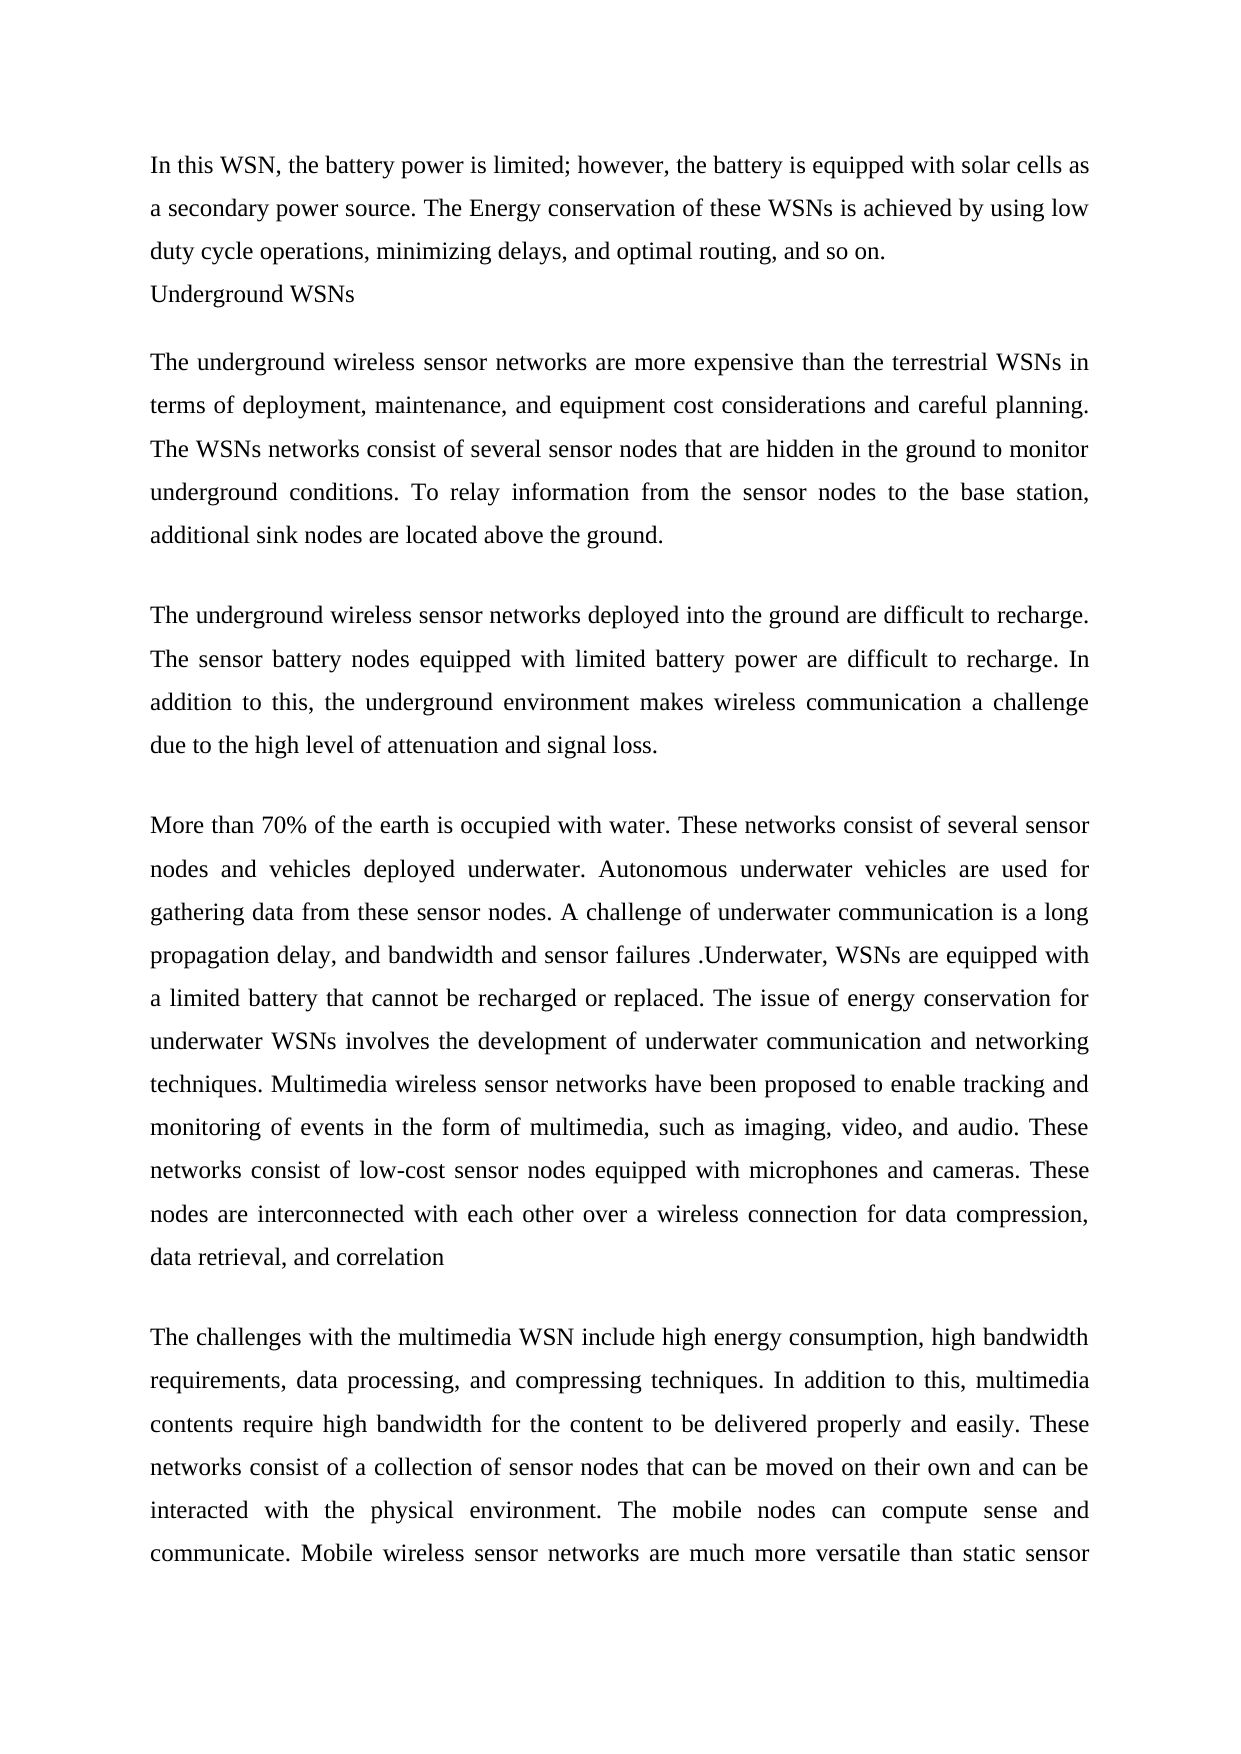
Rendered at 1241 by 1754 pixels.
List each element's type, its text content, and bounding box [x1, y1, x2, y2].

text More than 70% of the earth is occupied with water. These networks consist of several sensor nodes and vehicles deployed underwater. Autonomous underwater vehicles are used for gathering data from these sensor nodes. A challenge of underwater communication is a long propagation delay, and bandwidth and sensor failures .Underwater, WSNs are equipped with a limited battery that cannot be recharged or replaced. The issue of energy conservation for underwater WSNs involves the development of underwater communication and networking techniques. Multimedia wireless sensor networks have been proposed to enable tracking and monitoring of events in the form of multimedia, such as imaging, video, and audio. These networks consist of low-cost sensor nodes equipped with microphones and cameras. These nodes are interconnected with each other over a wireless connection for data compression, data retrieval, and correlation [150, 811, 1090, 1271]
text The underground wireless sensor networks are more expensive than the terrestrial WSNs in terms of deployment, maintenance, and equipment cost considerations and careful planning. The WSNs networks consist of several sensor nodes that are hidden in the ground to monitor underground conditions. To relay information from the sensor nodes to the base station, additional sink nodes are located above the ground. [150, 347, 1090, 549]
subtitle Underground WSNs [150, 279, 1090, 308]
text The underground wireless sensor networks deployed into the ground are difficult to recharge. The sensor battery nodes equipped with limited battery power are difficult to recharge. In addition to this, the underground environment makes wireless communication a challenge due to the high level of attenuation and signal loss. [150, 601, 1090, 759]
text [150, 1322, 1090, 1567]
text In this WSN, the battery power is limited; however, the battery is equipped with solar cells as a secondary power source. The Energy conservation of these WSNs is achieved by using low duty cycle operations, minimizing delays, and optimal routing, and so on. [150, 150, 1090, 265]
